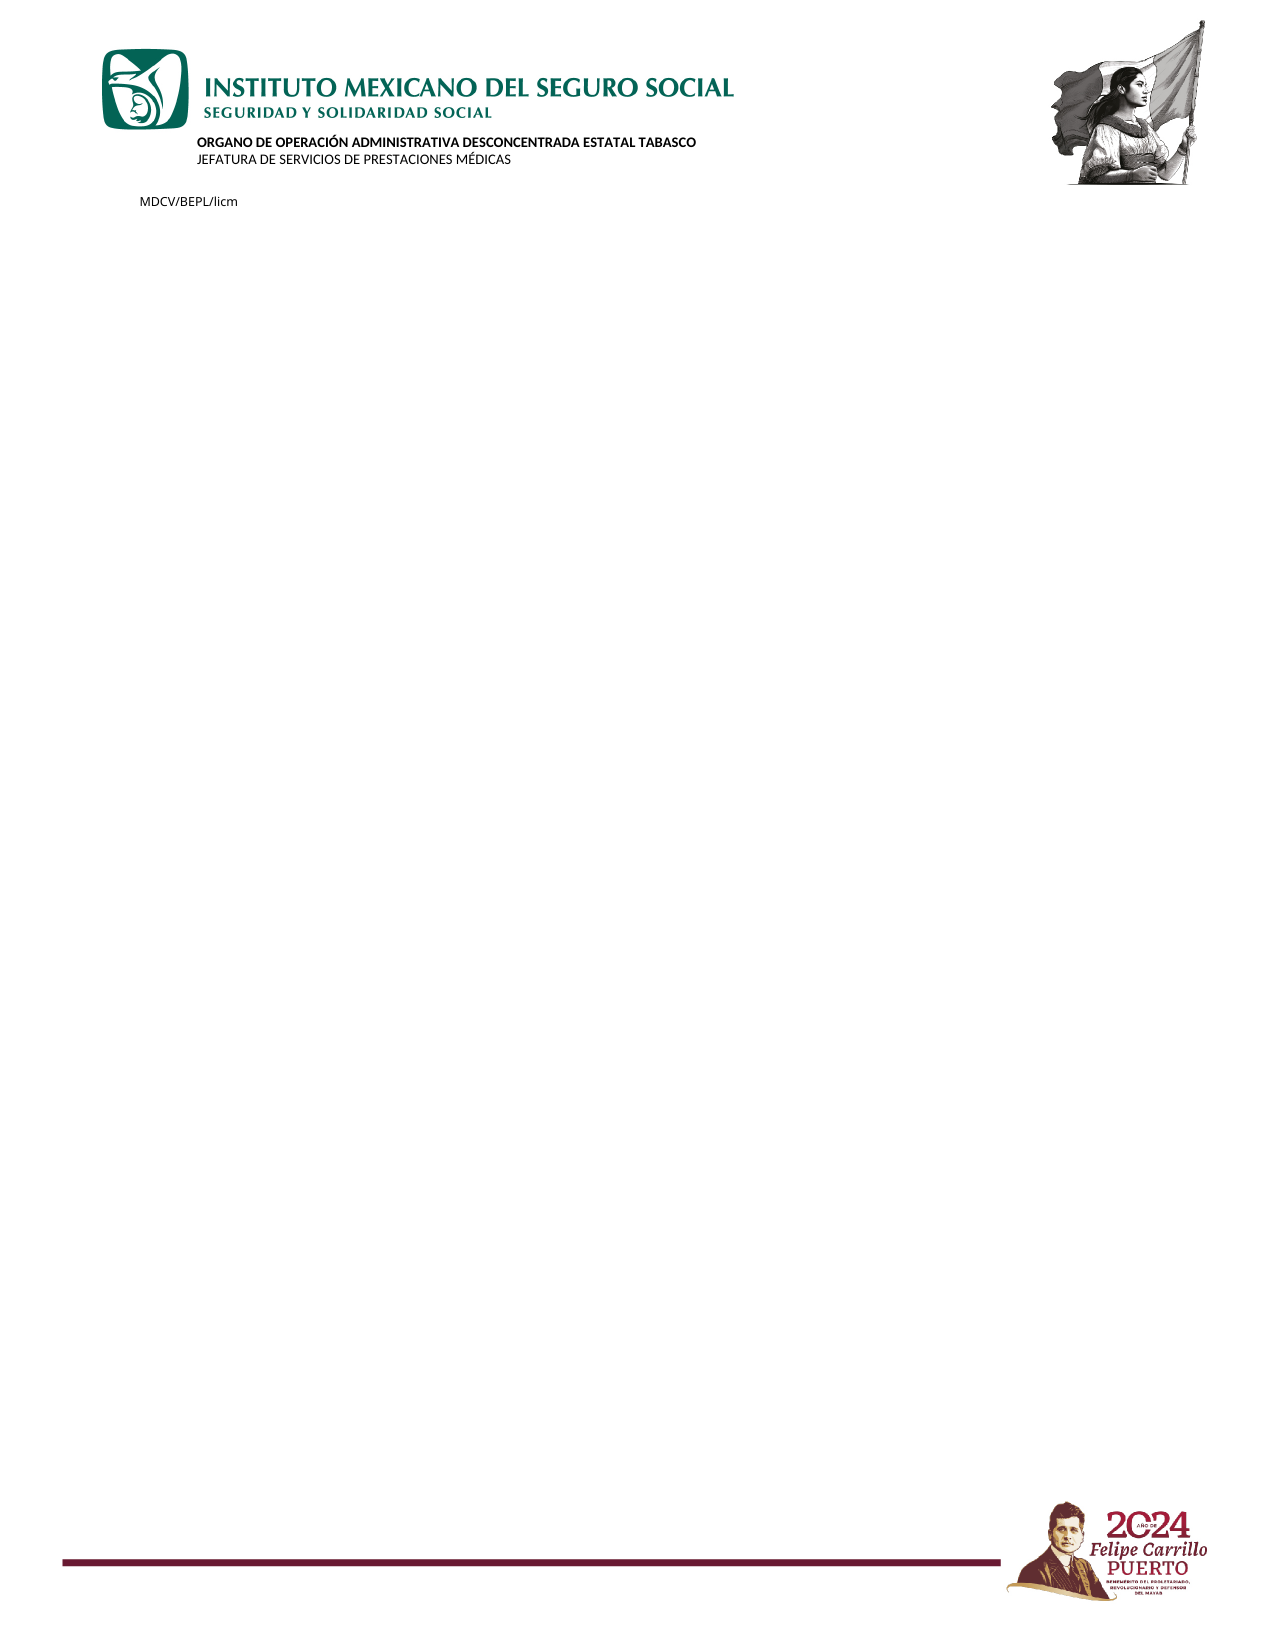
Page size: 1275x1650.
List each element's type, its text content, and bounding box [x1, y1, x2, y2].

text MDCV/BEPL/licm [133, 193, 1137, 210]
picture [0, 0, 1275, 1647]
